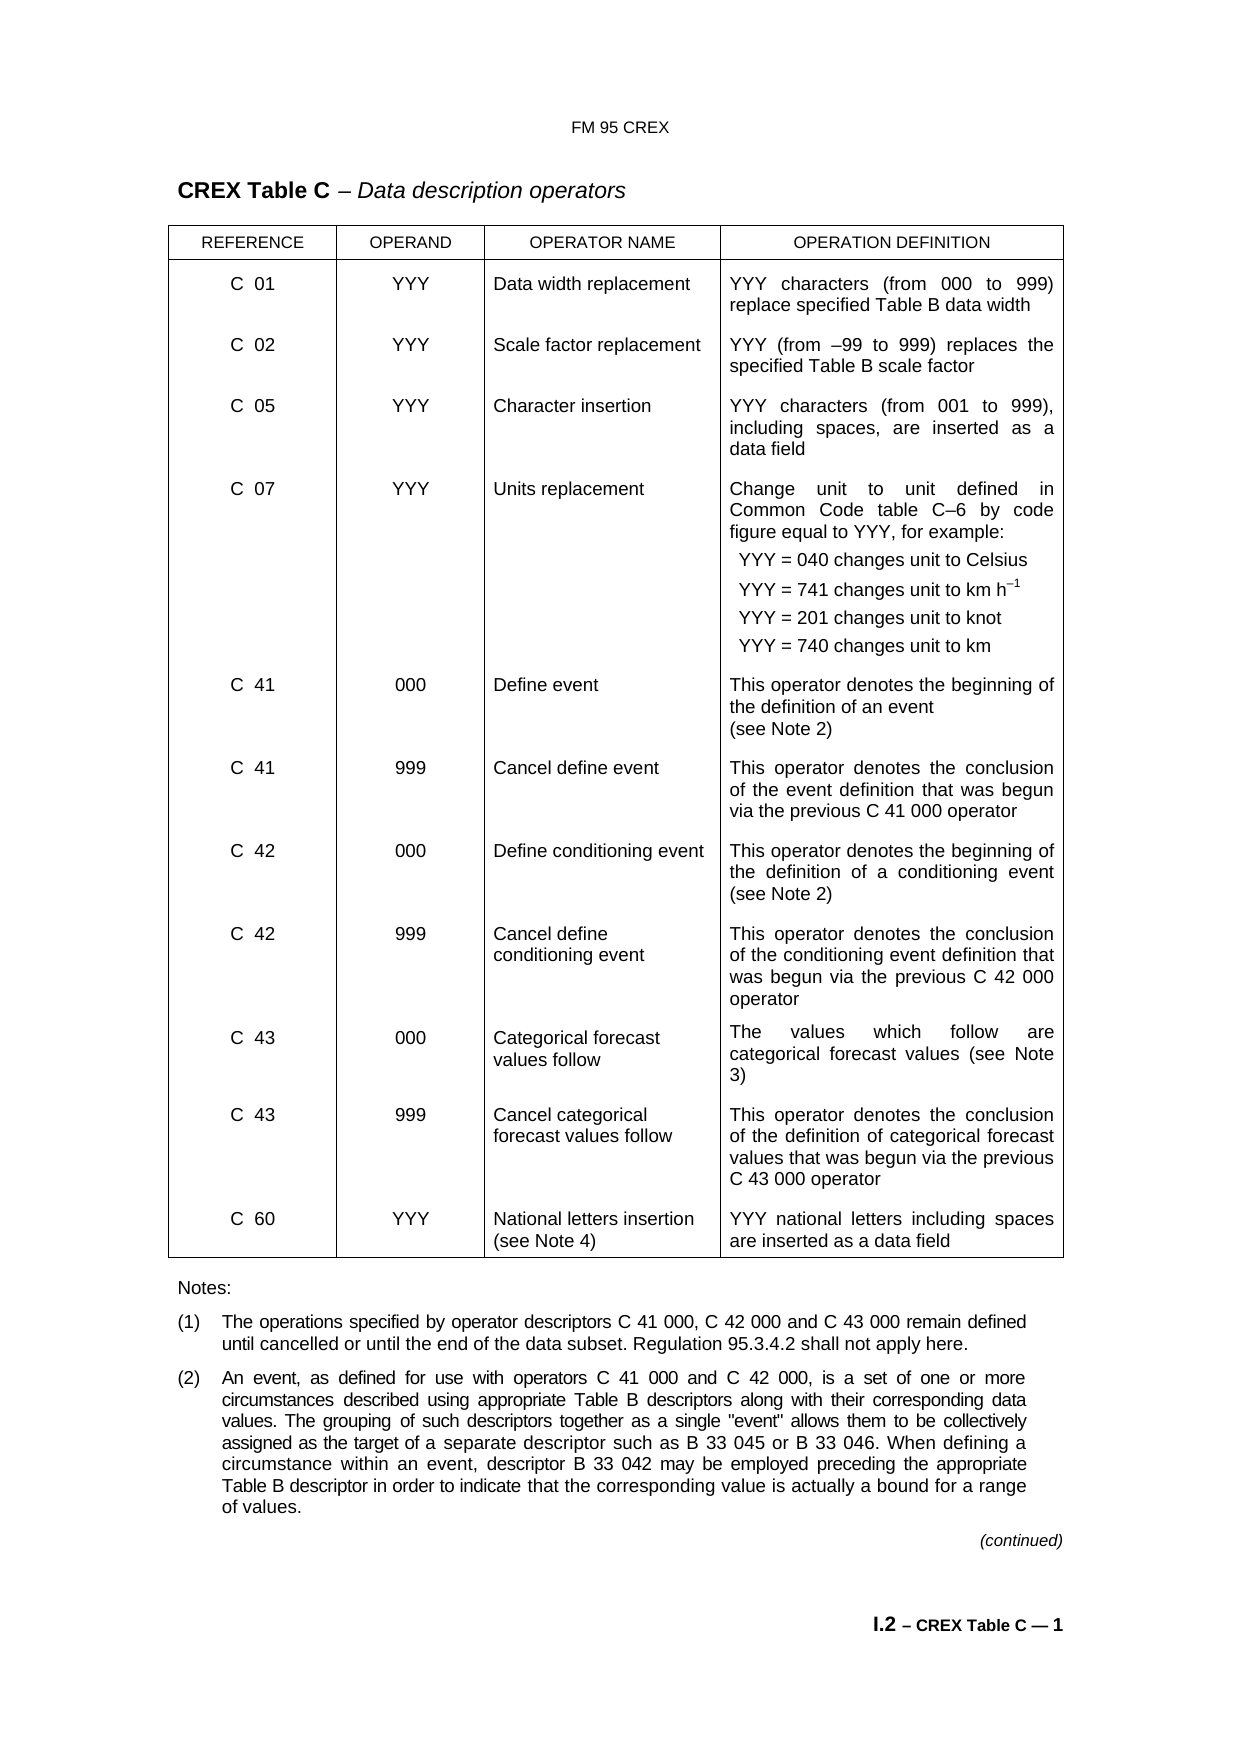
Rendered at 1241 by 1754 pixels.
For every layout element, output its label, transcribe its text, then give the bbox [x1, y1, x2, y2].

table_cell YYY [337, 466, 484, 662]
table_cell YYY [337, 1196, 484, 1257]
text (continued) [177, 1530, 1063, 1549]
table_cell This operator denotes the beginning of the definition of an event (see Note 2) [721, 662, 1063, 745]
table_cell This operator denotes the conclusion of the conditioning event definition that was begun via the previous C 42 000 operator [721, 910, 1063, 1015]
table_cell YYY characters (from 001 to 999), including spaces, are inserted as a data field [721, 383, 1063, 466]
table_cell Cancel define conditioning event [485, 910, 720, 1015]
table_cell C 41 [169, 662, 336, 745]
table_cell 999 [337, 910, 484, 1015]
text (1) The operations specified by operator descriptors C 41 000, C 42 000 and C 43 000 remain defined until cancelled or until the end of the data subset. Regulation 95.3.4.2 shall not apply here. [177, 1311, 1028, 1354]
table_cell Scale factor replacement [485, 321, 720, 383]
text Notes: [177, 1277, 1063, 1299]
table_cell This operator denotes the conclusion of the definition of categorical forecast values that was begun via the previous C 43 000 operator [721, 1091, 1063, 1196]
text (2) An event, as defined for use with operators C 41 000 and C 42 000, is a set of one or more circumstances described using appropriate Table B descriptors along with their corresponding data values. The grouping of such descriptors together as a single "event" allows them to be collectively assigned as the target of a separate descriptor such as B 33 045 or B 33 046. When defining a circumstance within an event, descriptor B 33 042 may be employed preceding the appropriate Table B descriptor in order to indicate that the corresponding value is actually a bound for a range of values. [177, 1367, 1028, 1518]
table_cell C 60 [169, 1196, 336, 1257]
table_cell This operator denotes the beginning of the definition of a conditioning event (see Note 2) [721, 828, 1063, 910]
table_header REFERENCE [169, 226, 336, 259]
table_cell C 01 [169, 260, 336, 321]
text CREX Table C – Data description operators [177, 177, 1063, 203]
table_cell YYY characters (from 000 to 999) replace specified Table B data width [721, 260, 1063, 321]
table_cell 999 [337, 745, 484, 828]
table_cell C 07 [169, 466, 336, 662]
table_cell YYY [337, 383, 484, 466]
table_cell YYY (from –99 to 999) replaces the specified Table B scale factor [721, 321, 1063, 383]
table_cell C 43 [169, 1015, 336, 1091]
table_cell C 41 [169, 745, 336, 828]
table_cell 000 [337, 1015, 484, 1091]
table_cell National letters insertion (see Note 4) [485, 1196, 720, 1257]
table_cell This operator denotes the conclusion of the event definition that was begun via the previous C 41 000 operator [721, 745, 1063, 828]
table_cell 000 [337, 662, 484, 745]
table_cell C 42 [169, 910, 336, 1015]
table_cell Define event [485, 662, 720, 745]
table_cell YYY national letters including spaces are inserted as a data field [721, 1196, 1063, 1257]
table_cell 999 [337, 1091, 484, 1196]
table_cell Cancel categorical forecast values follow [485, 1091, 720, 1196]
table_cell Define conditioning event [485, 828, 720, 910]
table_cell YYY [337, 260, 484, 321]
table_cell C 02 [169, 321, 336, 383]
table_cell Character insertion [485, 383, 720, 466]
table_cell C 05 [169, 383, 336, 466]
table_cell Units replacement [485, 466, 720, 662]
table_cell 000 [337, 828, 484, 910]
table_cell C 43 [169, 1091, 336, 1196]
table_cell The values which follow are categorical forecast values (see Note 3) [721, 1015, 1063, 1091]
table_cell Categorical forecast values follow [485, 1015, 720, 1091]
table_header OPERAND [337, 226, 484, 259]
table_header OPERATION DEFINITION [721, 226, 1063, 259]
table_cell Data width replacement [485, 260, 720, 321]
table_header OPERATOR NAME [485, 226, 720, 259]
table_cell YYY [337, 321, 484, 383]
table_cell Cancel define event [485, 745, 720, 828]
table_cell Change unit to unit defined in Common Code table C–6 by code figure equal to YYY, for example: YYY = 040 changes unit to Celsius YYY = 741 changes unit to km h–1 YYY = 201 changes unit to knot YYY = 740 changes unit to km [721, 466, 1063, 662]
table_cell C 42 [169, 828, 336, 910]
